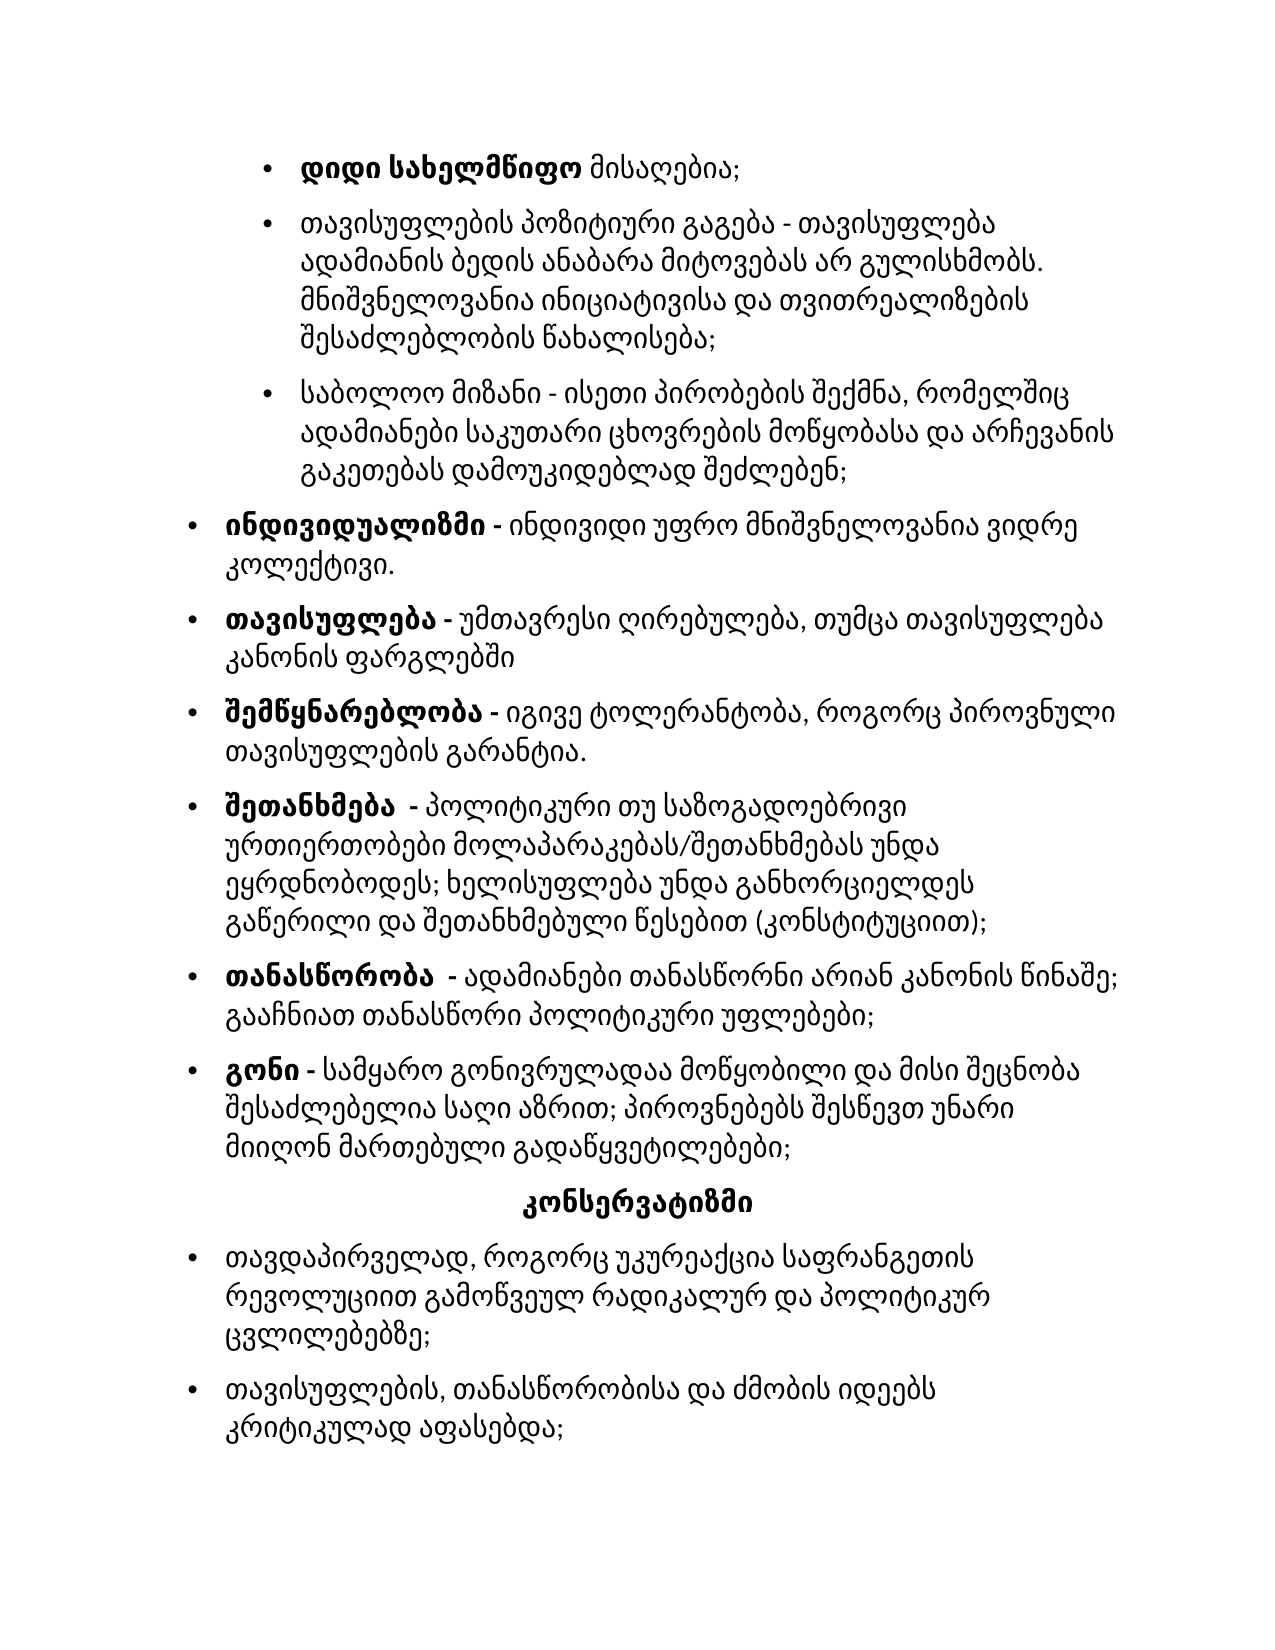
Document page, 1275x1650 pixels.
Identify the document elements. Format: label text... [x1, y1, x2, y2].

list თავისუფლება - უმთავრესი ღირებულება, თუმცა თავისუფლება კანონის ფარგლებში [187, 601, 1125, 675]
list გონი - სამყარო გონივრულადაა მოწყობილი და მისი შეცნობა შესაძლებელია საღი აზრით; პიროვნებებს შესწევთ უნარი მიიღონ მართებული გადაწყვეტილებები; [187, 1052, 1125, 1164]
list საბოლოო მიზანი - ისეთი პირობების შექმნა, რომელშიც ადამიანები საკუთარი ცხოვრების მოწყობასა და არჩევანის გაკეთებას დამოუკიდებლად შეძლებენ; [262, 376, 1125, 488]
list შემწყნარებლობა - იგივე ტოლერანტობა, როგორც პიროვნული თავისუფლების გარანტია. [187, 694, 1125, 769]
list შეთანხმება - პოლიტიკური თუ საზოგადოებრივი ურთიერთობები მოლაპარაკებას/შეთანხმებას უნდა ეყრდნობოდეს; ხელისუფლება უნდა განხორციელდეს გაწერილი და შეთანხმებული წესებით (კონსტიტუციით); [187, 788, 1125, 939]
list თავისუფლების, თანასწორობისა და ძმობის იდეებს კრიტიკულად აფასებდა; [187, 1371, 1125, 1445]
list დიდი სახელმწიფო მისაღებია; [262, 150, 1125, 186]
list ინდივიდუალიზმი - ინდივიდი უფრო მნიშვნელოვანია ვიდრე კოლექტივი. [187, 507, 1125, 582]
list თავისუფლების პოზიტიური გაგება - თავისუფლება ადამიანის ბედის ანაბარა მიტოვებას არ გულისხმობს. მნიშვნელოვანია ინიციატივისა და თვითრეალიზების შესაძლებლობის წახალისება; [262, 205, 1125, 356]
text კონსერვატიზმი [150, 1184, 1125, 1220]
list თანასწორობა - ადამიანები თანასწორნი არიან კანონის წინაშე; გააჩნიათ თანასწორი პოლიტიკური უფლებები; [187, 958, 1125, 1033]
list თავდაპირველად, როგორც უკურეაქცია საფრანგეთის რევოლუციით გამოწვეულ რადიკალურ და პოლიტიკურ ცვლილებებზე; [187, 1239, 1125, 1352]
